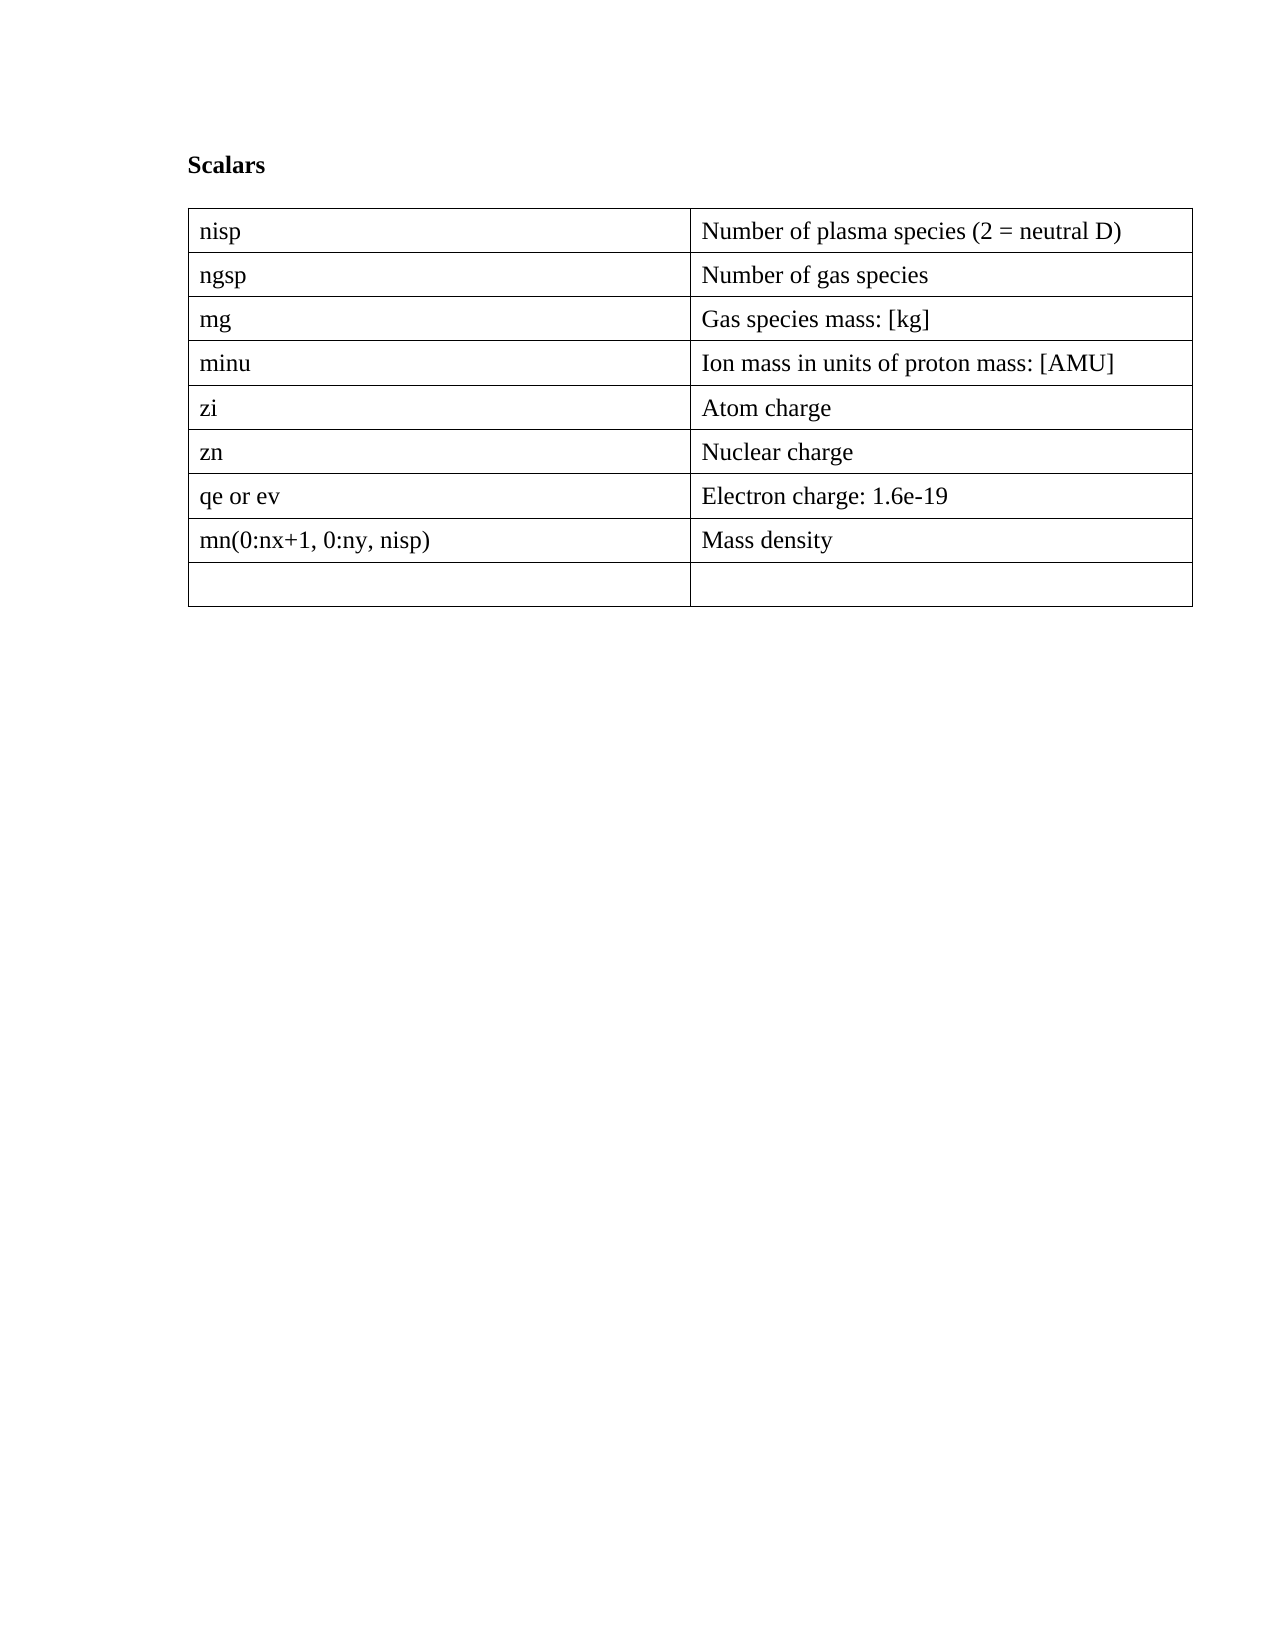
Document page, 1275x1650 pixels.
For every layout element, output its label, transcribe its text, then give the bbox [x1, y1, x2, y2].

table_header Number of plasma species (2 = neutral D) [691, 209, 1192, 252]
table_cell Atom charge [691, 386, 1192, 429]
table_cell mn(0:nx+1, 0:ny, nisp) [189, 519, 690, 562]
table_cell zi [189, 386, 690, 429]
table_cell Number of gas species [691, 253, 1192, 296]
table_cell [189, 563, 690, 606]
table_cell Ion mass in units of proton mass: [AMU] [691, 341, 1192, 384]
table_cell [691, 563, 1192, 606]
table_cell Mass density [691, 519, 1192, 562]
table_header nisp [189, 209, 690, 252]
table_cell qe or ev [189, 474, 690, 517]
table_cell Electron charge: 1.6e-19 [691, 474, 1192, 517]
table_cell mg [189, 297, 690, 340]
text Scalars [187, 150, 1087, 179]
table_cell ngsp [189, 253, 690, 296]
table_cell zn [189, 430, 690, 473]
table_cell Nuclear charge [691, 430, 1192, 473]
table_cell Gas species mass: [kg] [691, 297, 1192, 340]
table_cell minu [189, 341, 690, 384]
